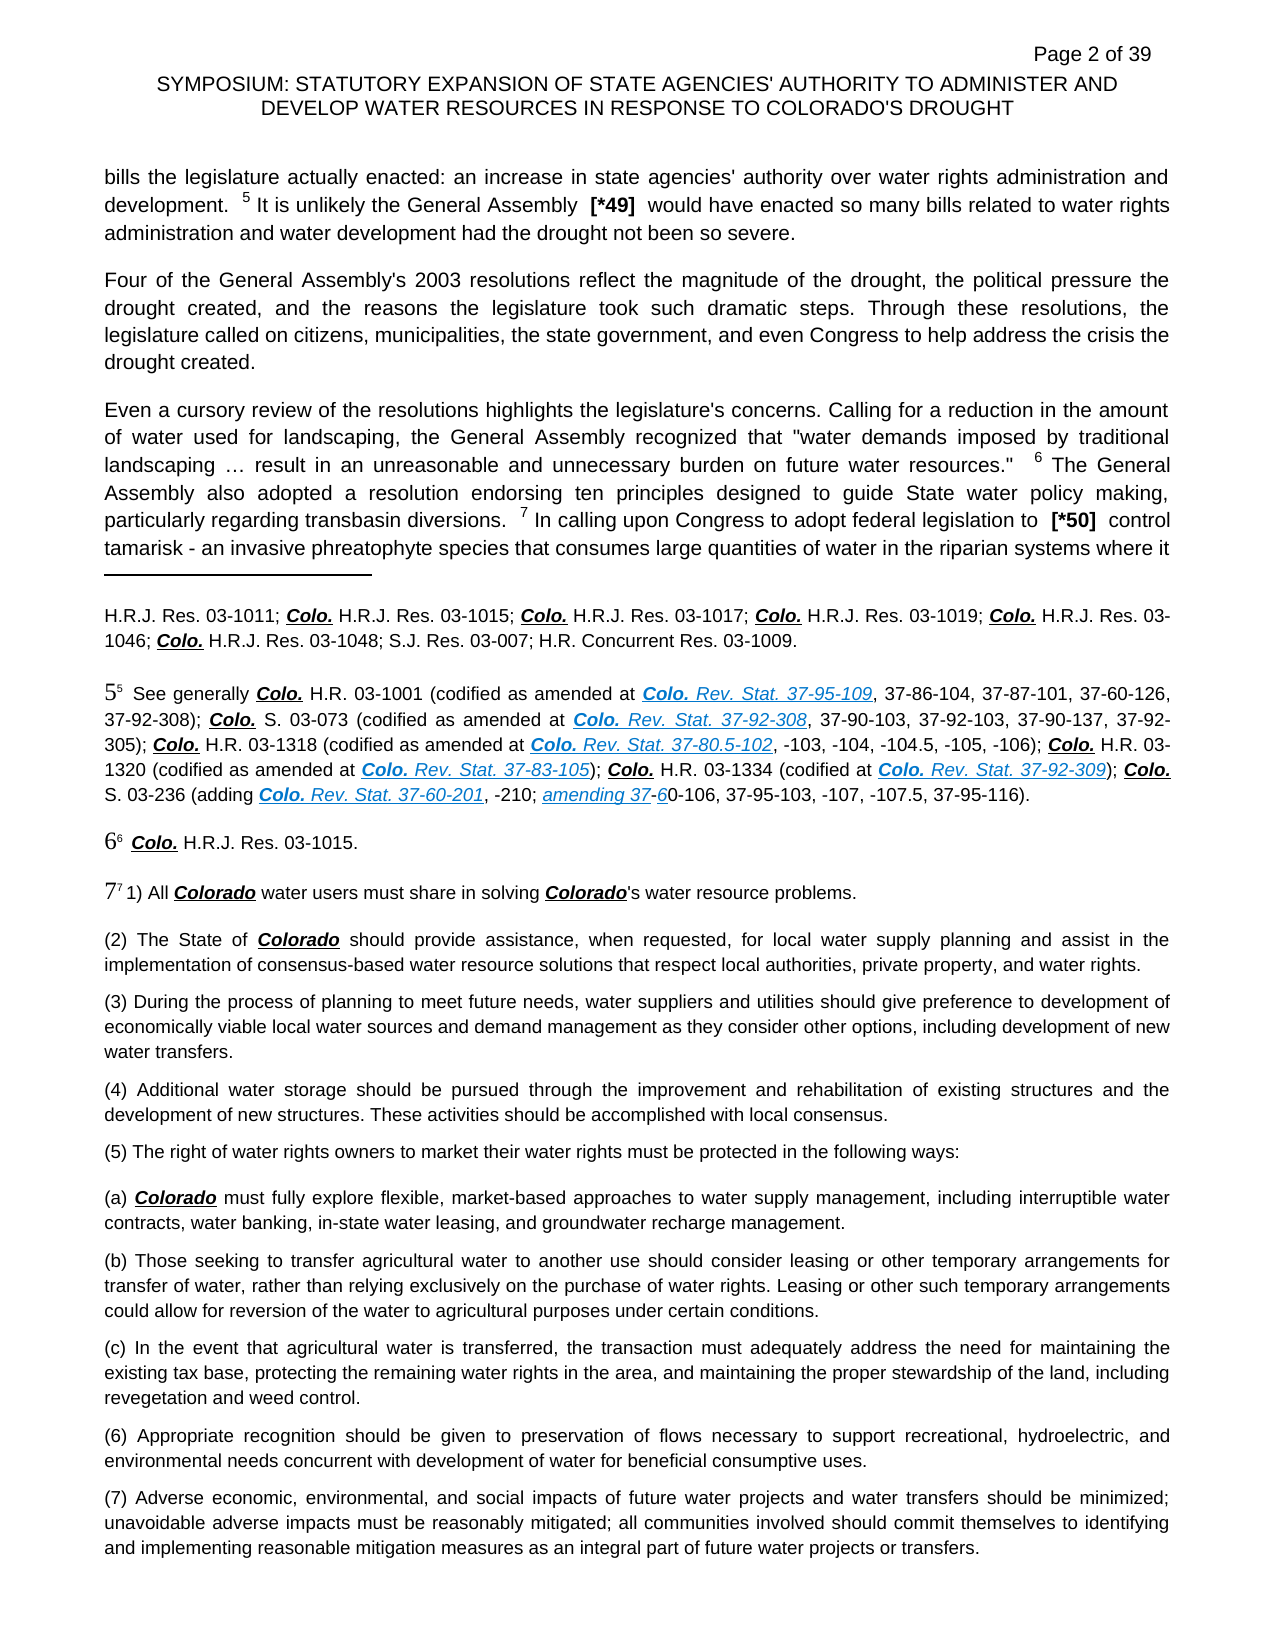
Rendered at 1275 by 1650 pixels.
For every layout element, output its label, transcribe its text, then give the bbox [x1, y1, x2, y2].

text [104, 161, 1171, 244]
text Even a cursory review of the resolutions highlights the legislature's concerns. Calling for a reduction in the amount of water used for landscaping, the General Assembly recognized that "water demands imposed by traditional landscaping … result in an unreasonable and unnecessary burden on future water resources." 6 The General Assembly also adopted a resolution endorsing ten principles designed to guide State water policy making, particularly regarding transbasin diversions. 7 In calling upon Congress to adopt federal legislation to [*50] control tamarisk - an invasive phreatophyte species that consumes large quantities of water in the riparian systems where it grows - the General Assembly reminded its audience that "water consumption in Colorado due to the tamarisk … may exceed 250,000 acre-feet per year; and … Colorado is currently experiencing the worst drought in modern history." 8 Finally, the General Assembly supported the Secretary of Interior's decision to enforce the Interim Surplus Guidelines under the Colorado River Compact, and prohibit California from taking more than its 4.4 million acre-feet allocation of Colorado River water. 9 Again, the General Assembly recognized that "the past 4 years of drought, culminating in the record-setting parched conditions of 2002, have touched every region of the State of Colorado; water shortages … have reached crisis proportions." 10 Certainly, drought was much on the minds of Colorado legislators. [104, 394, 1171, 560]
text Four of the General Assembly's 2003 resolutions reflect the magnitude of the drought, the political pressure the drought created, and the reasons the legislature took such dramatic steps. Through these resolutions, the legislature called on citizens, municipalities, the state government, and even Congress to help address the crisis the drought created. [104, 265, 1171, 373]
